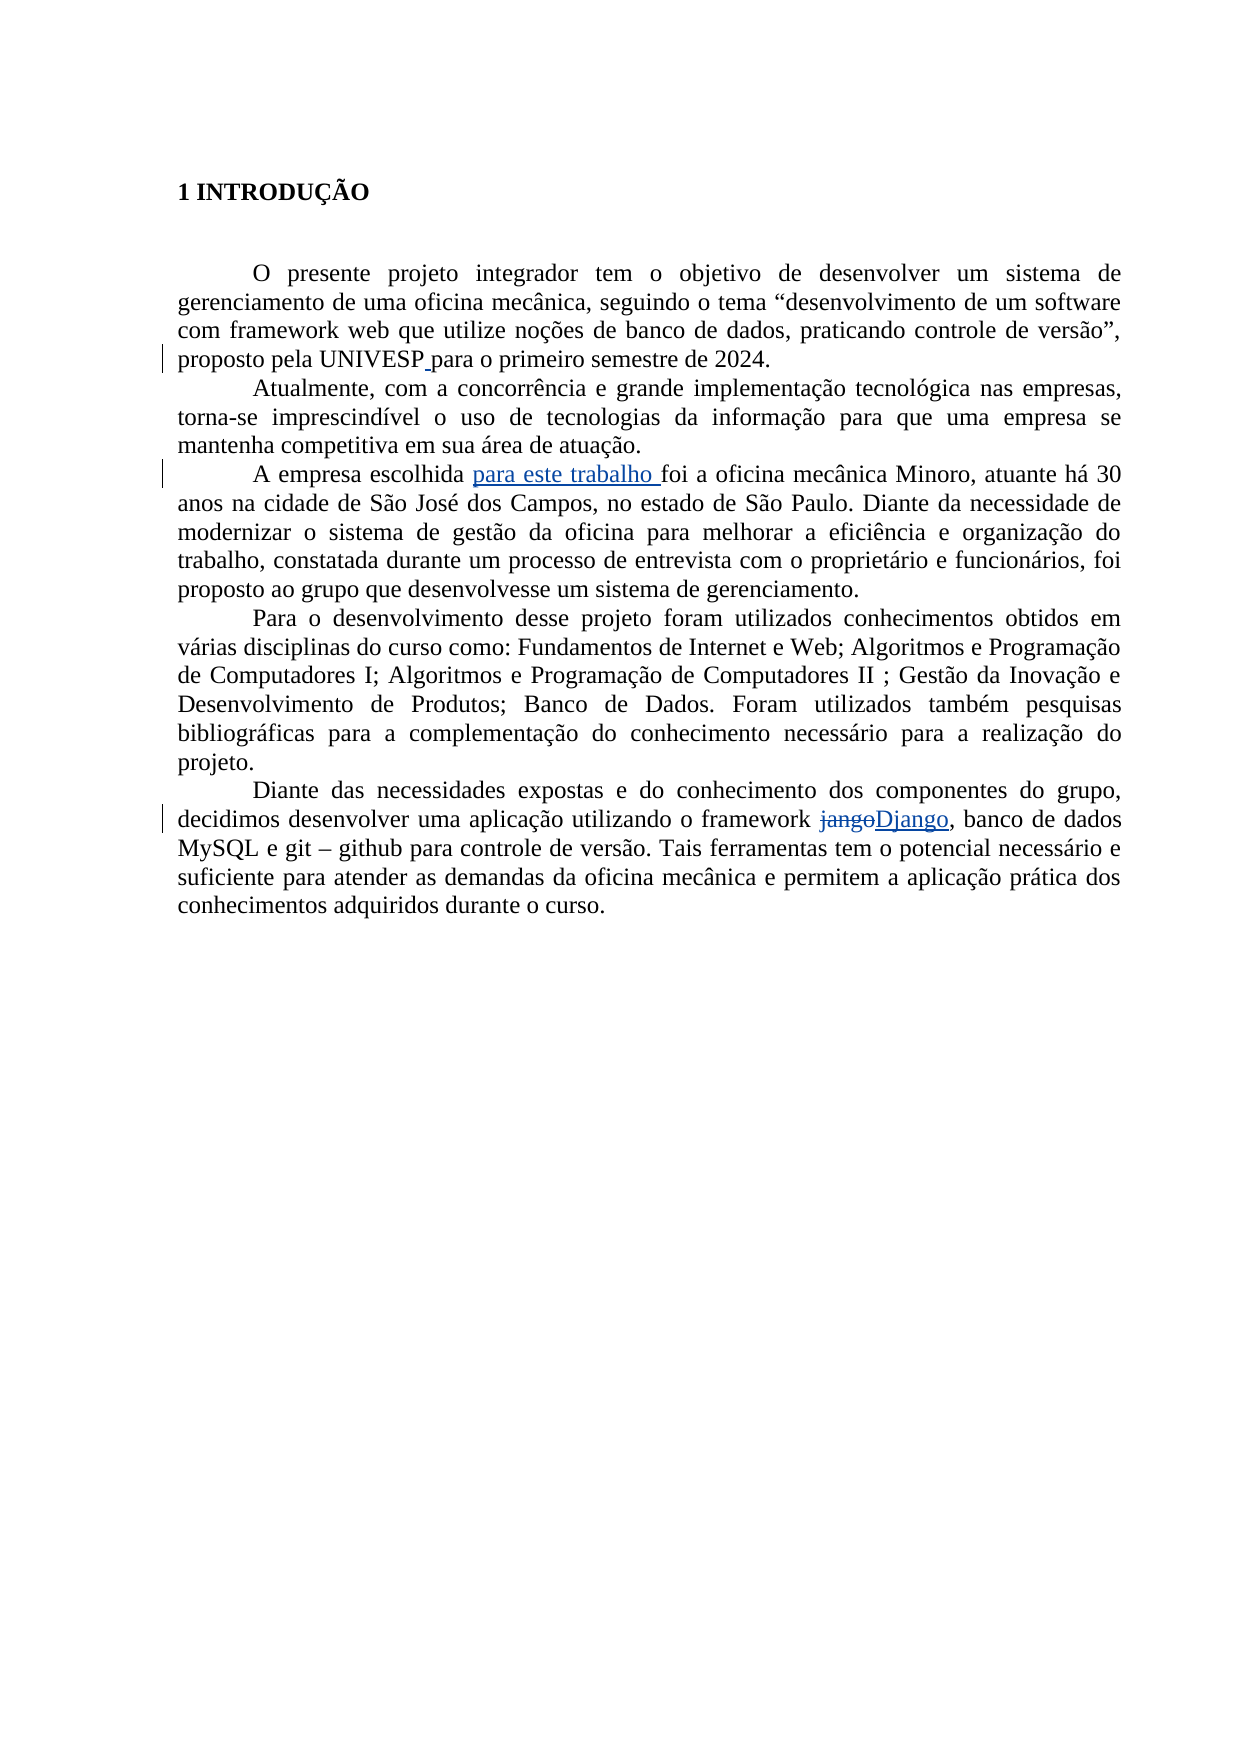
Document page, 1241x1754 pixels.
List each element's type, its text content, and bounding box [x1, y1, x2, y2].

text 1 Introdução [177, 177, 1122, 206]
text Atualmente, com a concorrência e grande implementação tecnológica nas empresas, torna-se imprescindível o uso de tecnologias da informação para que uma empresa se mantenha competitiva em sua área de atuação. [177, 373, 1122, 459]
text A empresa escolhida foi a oficina mecânica Minoro, atuante há 30 anos na cidade de São José dos Campos, no estado de São Paulo. Diante da necessidade de modernizar o sistema de gestão da oficina para melhorar a eficiência e organização do trabalho, constatada durante um processo de entrevista com o proprietário e funcionários, foi proposto ao grupo que desenvolvesse um sistema de gerenciamento. [177, 459, 1122, 603]
text Diante das necessidades expostas e do conhecimento dos componentes do grupo, decidimos desenvolver uma aplicação utilizando o framework , banco de dados MySQL e git – github para controle de versão. Tais ferramentas tem o potencial necessário e suficiente para atender as demandas da oficina mecânica e permitem a aplicação prática dos conhecimentos adquiridos durante o curso. [177, 775, 1122, 919]
text O presente projeto integrador tem o objetivo de desenvolver um sistema de gerenciamento de uma oficina mecânica, seguindo o tema “desenvolvimento de um software com framework web que utilize noções de banco de dados, praticando controle de versão”, proposto pela UNIVESPpara o primeiro semestre de 2024. [177, 258, 1122, 373]
text Para o desenvolvimento desse projeto foram utilizados conhecimentos obtidos em várias disciplinas do curso como: Fundamentos de Internet e Web; Algoritmos e Programação de Computadores I; Algoritmos e Programação de Computadores II ; Gestão da Inovação e Desenvolvimento de Produtos; Banco de Dados. Foram utilizados também pesquisas bibliográficas para a complementação do conhecimento necessário para a realização do projeto. [177, 603, 1122, 775]
